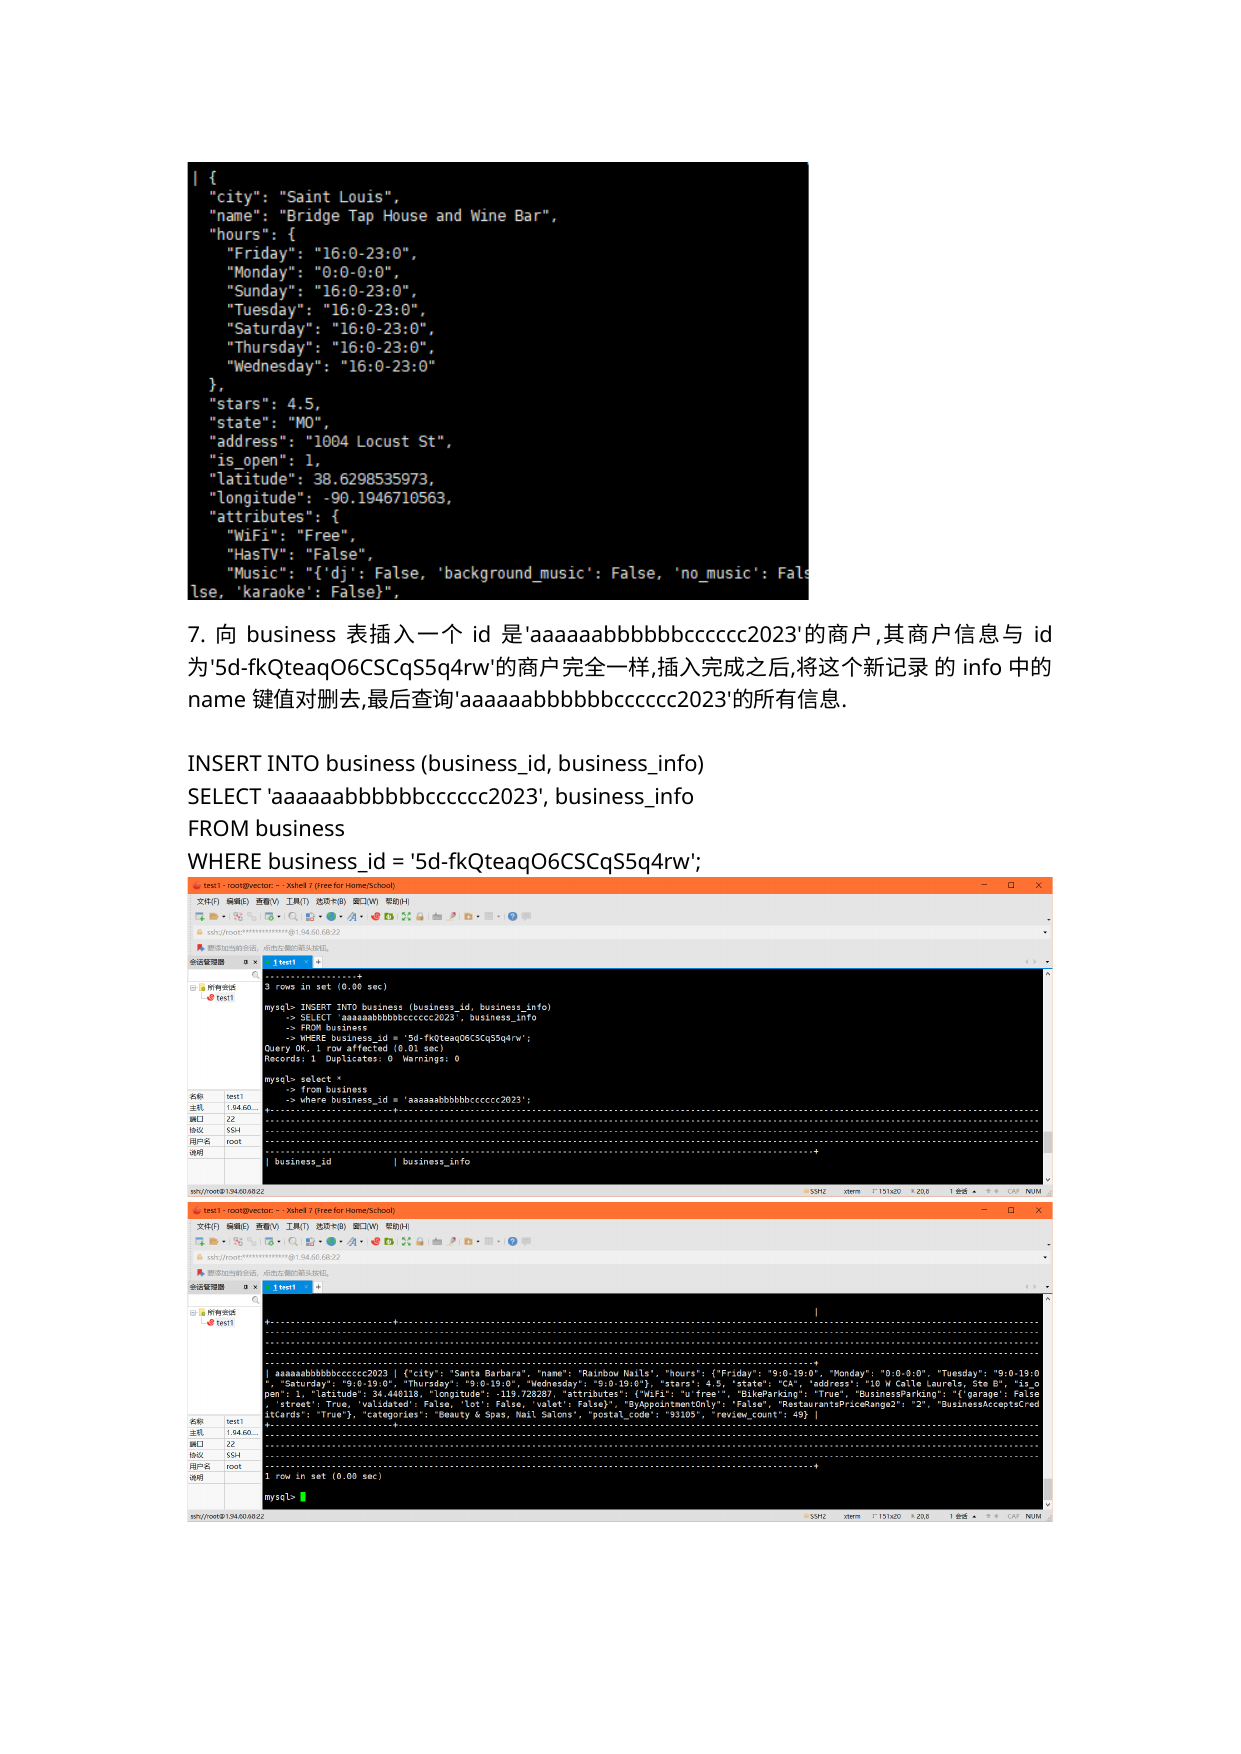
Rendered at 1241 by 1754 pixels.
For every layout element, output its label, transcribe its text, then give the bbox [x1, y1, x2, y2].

text FROM business [187, 812, 1053, 844]
picture [187, 162, 809, 600]
text WHERE business_id = '5d-fkQteaqO6CSCqS5q4rw'; [187, 844, 1053, 877]
picture [187, 877, 1053, 1197]
picture [187, 1202, 1053, 1522]
text 7. 向 business 表插入一个 id 是'aaaaaabbbbbbcccccc2023'的商户,其商户信息与 id 为'5d-fkQteaqO6CSCqS5q4rw'的商户完全一样,插入完成之后,将这个新记录 的 info 中的 name 键值对删去,最后查询'aaaaaabbbbbbcccccc2023'的所有信息. [187, 617, 1053, 714]
text SELECT 'aaaaaabbbbbbcccccc2023', business_info [187, 779, 1053, 812]
text INSERT INTO business (business_id, business_info) [187, 747, 1053, 779]
